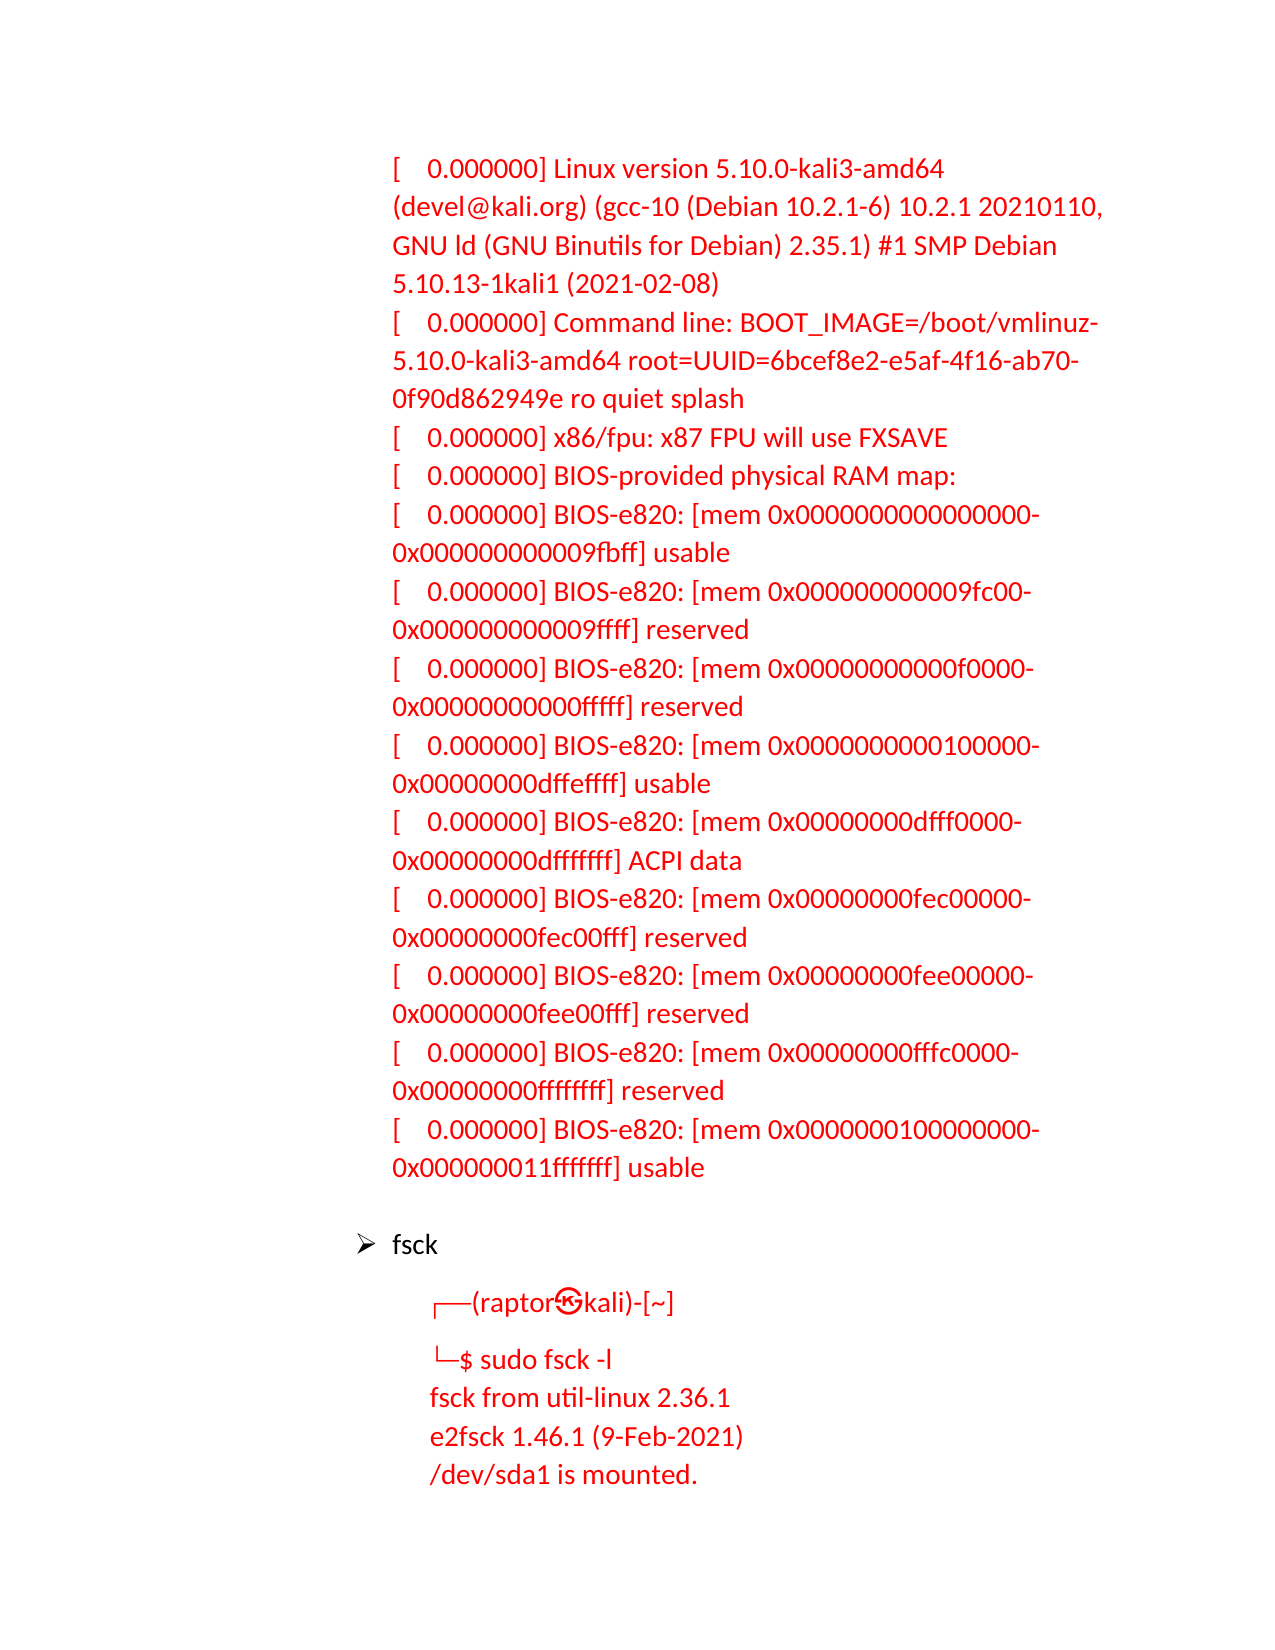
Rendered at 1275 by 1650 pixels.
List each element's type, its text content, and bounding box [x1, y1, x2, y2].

list [ 0.000000] BIOS-e820: [mem 0x00000000000f0000-0x00000000000fffff] reserved [392, 650, 1125, 724]
list [ 0.000000] BIOS-e820: [mem 0x000000000009fc00-0x000000000009ffff] reserved [392, 573, 1125, 647]
list [ 0.000000] BIOS-e820: [mem 0x0000000000100000-0x00000000dffeffff] usable [392, 727, 1125, 801]
list [ 0.000000] BIOS-e820: [mem 0x00000000fffc0000-0x00000000ffffffff] reserved [392, 1034, 1125, 1108]
list [ 0.000000] Linux version 5.10.0-kali3-amd64 (devel@kali.org) (gcc-10 (Debian 10.2.1-6) 10.2.1 20210110, GNU ld (GNU Binutils for Debian) 2.35.1) #1 SMP Debian 5.10.13-1kali1 (2021-02-08) [392, 150, 1125, 301]
list [ 0.000000] BIOS-e820: [mem 0x00000000dfff0000-0x00000000dfffffff] ACPI data [392, 803, 1125, 877]
list [ 0.000000] BIOS-e820: [mem 0x00000000fee00000-0x00000000fee00fff] reserved [392, 957, 1125, 1031]
list [ 0.000000] Command line: BOOT_IMAGE=/boot/vmlinuz-5.10.0-kali3-amd64 root=UUID=6bcef8e2-e5af-4f16-ab70-0f90d862949e ro quiet splash [392, 304, 1125, 416]
list [ 0.000000] BIOS-e820: [mem 0x00000000fec00000-0x00000000fec00fff] reserved [392, 880, 1125, 954]
list └─$ sudo fsck -l [429, 1341, 1125, 1376]
text ┌──(raptor㉿kali)-[~] [354, 1281, 1125, 1321]
list fsck [354, 1226, 1125, 1262]
list e2fsck 1.46.1 (9-Feb-2021) [429, 1418, 1125, 1453]
list [ 0.000000] x86/fpu: x87 FPU will use FXSAVE [392, 419, 1125, 455]
list [ 0.000000] BIOS-e820: [mem 0x0000000100000000-0x000000011fffffff] usable [392, 1111, 1125, 1185]
list [ 0.000000] BIOS-provided physical RAM map: [392, 457, 1125, 493]
list fsck from util-linux 2.36.1 [429, 1379, 1125, 1415]
list [ 0.000000] BIOS-e820: [mem 0x0000000000000000-0x000000000009fbff] usable [392, 496, 1125, 570]
list /dev/sda1 is mounted. [429, 1456, 1125, 1492]
